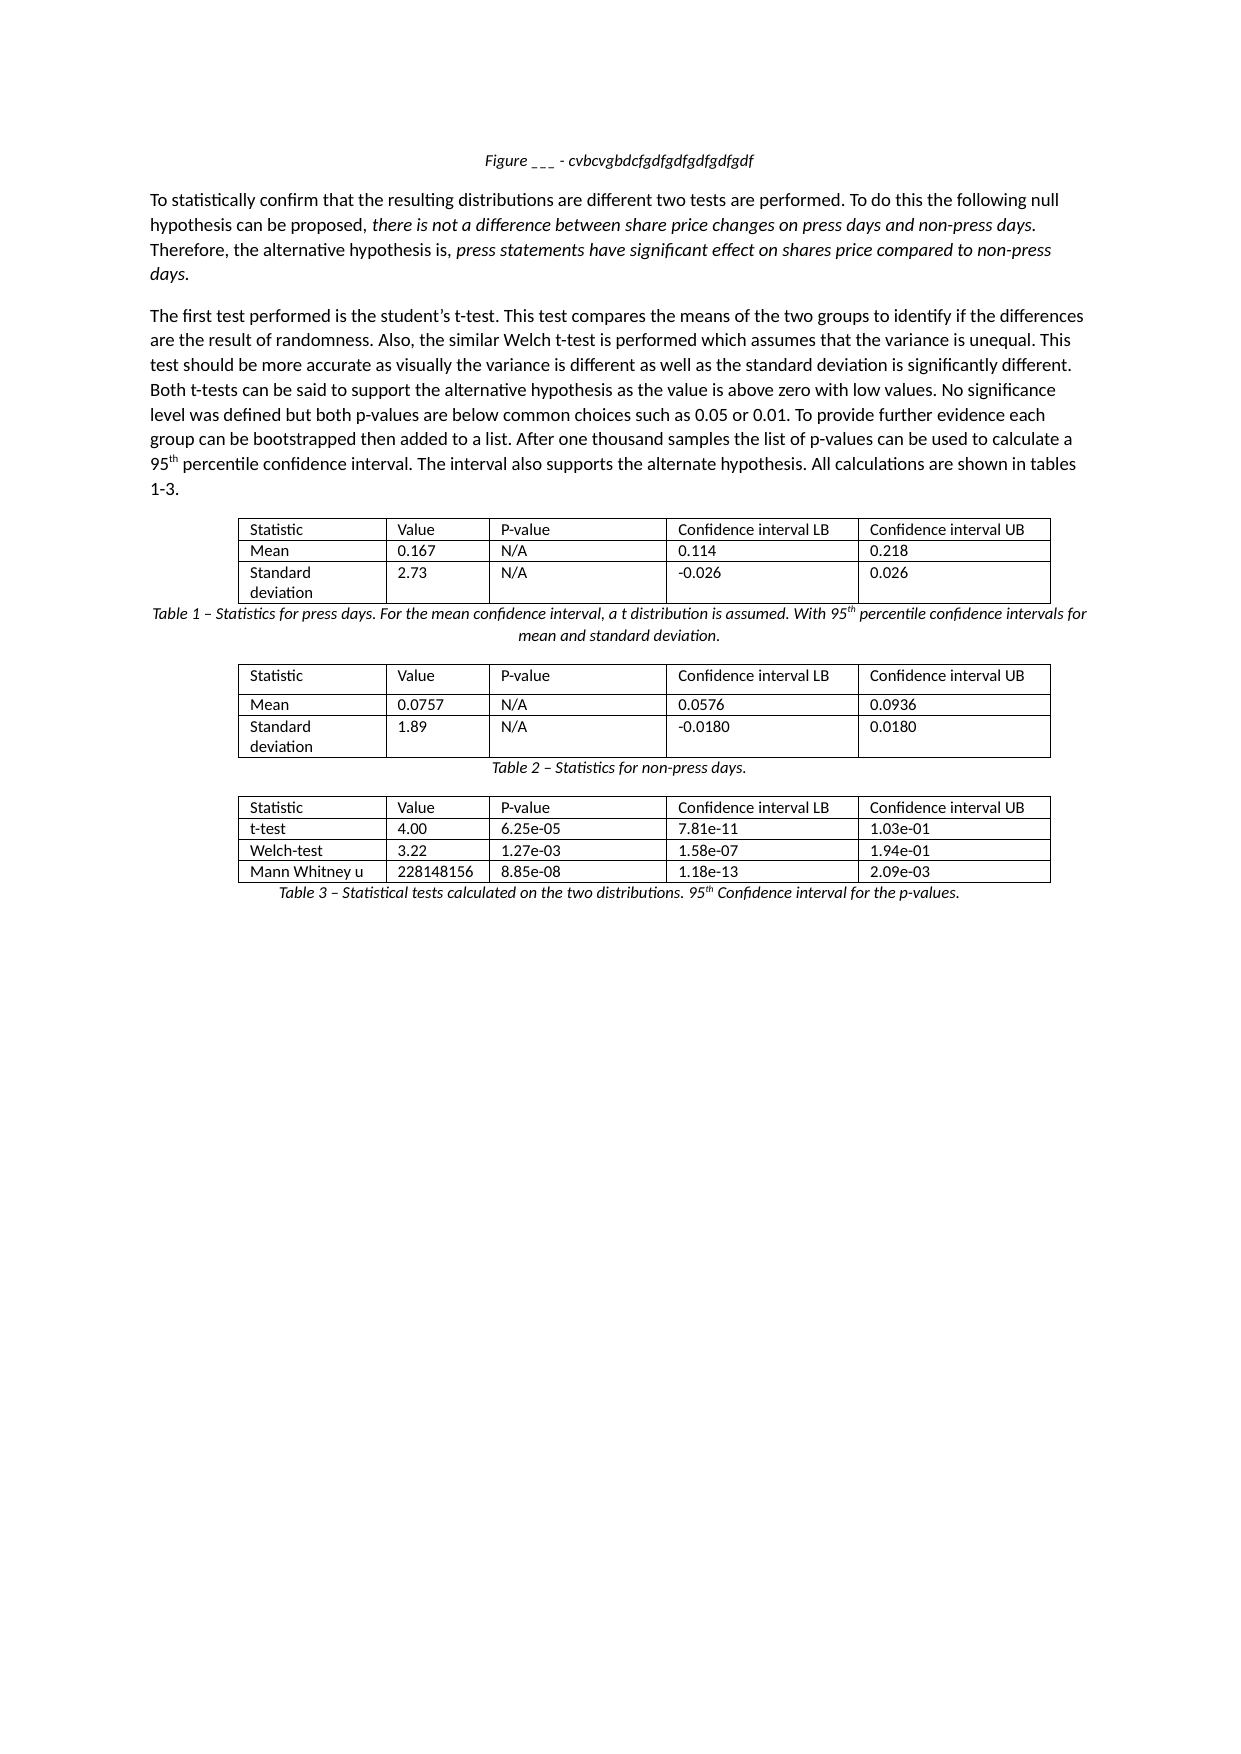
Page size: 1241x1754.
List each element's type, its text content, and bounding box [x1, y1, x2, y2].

table_header Confidence interval LB [667, 797, 858, 818]
text Figure ___ - cvbcvgbdcfgdfgdfgdfgdfgdf [150, 150, 1090, 170]
table_cell 2.73 [387, 562, 489, 602]
table_header Confidence interval UB [859, 665, 1050, 694]
table_cell 3.22 [387, 840, 489, 860]
table_header P-value [490, 665, 666, 694]
table_cell -0.0180 [667, 716, 858, 757]
table_cell 1.89 [387, 716, 489, 757]
table_cell Mann Whitney u [239, 861, 386, 882]
table_cell Standard deviation [239, 716, 386, 757]
table_cell Standard deviation [239, 562, 386, 602]
table_cell N/A [490, 695, 666, 715]
table_cell 0.167 [387, 541, 489, 561]
text Table 2 – Statistics for non-press days. [150, 758, 1090, 778]
table_header Statistic [239, 519, 386, 539]
table_cell 1.27e-03 [490, 840, 666, 860]
table_cell N/A [490, 716, 666, 757]
text To statistically confirm that the resulting distributions are different two tests are performed. To do this the following null hypothesis can be proposed, there is not a difference between share price changes on press days and non-press days. Therefore, the alternative hypothesis is, press statements have significant effect on shares price compared to non-press days. [150, 188, 1090, 286]
table_header Confidence interval LB [667, 665, 858, 694]
table_header Statistic [239, 797, 386, 818]
table_cell 7.81e-11 [667, 819, 858, 839]
table_header Value [387, 797, 489, 818]
table_cell t-test [239, 819, 386, 839]
table_cell N/A [490, 562, 666, 602]
table_header Value [387, 665, 489, 694]
table_cell Mean [239, 541, 386, 561]
table_cell -0.026 [667, 562, 858, 602]
table_cell 0.0936 [859, 695, 1050, 715]
table_header Value [387, 519, 489, 539]
table_cell 228148156 [387, 861, 489, 882]
table_cell 4.00 [387, 819, 489, 839]
table_cell 2.09e-03 [859, 861, 1050, 882]
table_cell 1.94e-01 [859, 840, 1050, 860]
table_header P-value [490, 519, 666, 539]
text Table 1 – Statistics for press days. For the mean confidence interval, a t distribution is assumed. With 95th percentile confidence intervals for mean and standard deviation. [150, 603, 1090, 646]
table_cell 1.18e-13 [667, 861, 858, 882]
table_cell 0.0757 [387, 695, 489, 715]
table_cell 0.026 [859, 562, 1050, 602]
text Table 3 – Statistical tests calculated on the two distributions. 95th Confidence interval for the p-values. [150, 883, 1090, 903]
table_cell 0.218 [859, 541, 1050, 561]
table_cell 0.0576 [667, 695, 858, 715]
table_header Confidence interval UB [859, 519, 1050, 539]
table_cell Welch-test [239, 840, 386, 860]
table_cell 6.25e-05 [490, 819, 666, 839]
table_cell 0.114 [667, 541, 858, 561]
table_cell 8.85e-08 [490, 861, 666, 882]
table_cell Mean [239, 695, 386, 715]
table_cell 1.58e-07 [667, 840, 858, 860]
table_header P-value [490, 797, 666, 818]
table_header Confidence interval LB [667, 519, 858, 539]
table_cell 1.03e-01 [859, 819, 1050, 839]
text The first test performed is the student’s t-test. This test compares the means of the two groups to identify if the differences are the result of randomness. Also, the similar Welch t-test is performed which assumes that the variance is unequal. This test should be more accurate as visually the variance is different as well as the standard deviation is significantly different. Both t-tests can be said to support the alternative hypothesis as the value is above zero with low values. No significance level was defined but both p-values are below common choices such as 0.05 or 0.01. To provide further evidence each group can be bootstrapped then added to a list. After one thousand samples the list of p-values can be used to calculate a 95th percentile confidence interval. The interval also supports the alternate hypothesis. All calculations are shown in tables 1-3. [150, 304, 1090, 500]
table_cell N/A [490, 541, 666, 561]
table_header Confidence interval UB [859, 797, 1050, 818]
table_header Statistic [239, 665, 386, 694]
table_cell 0.0180 [859, 716, 1050, 757]
